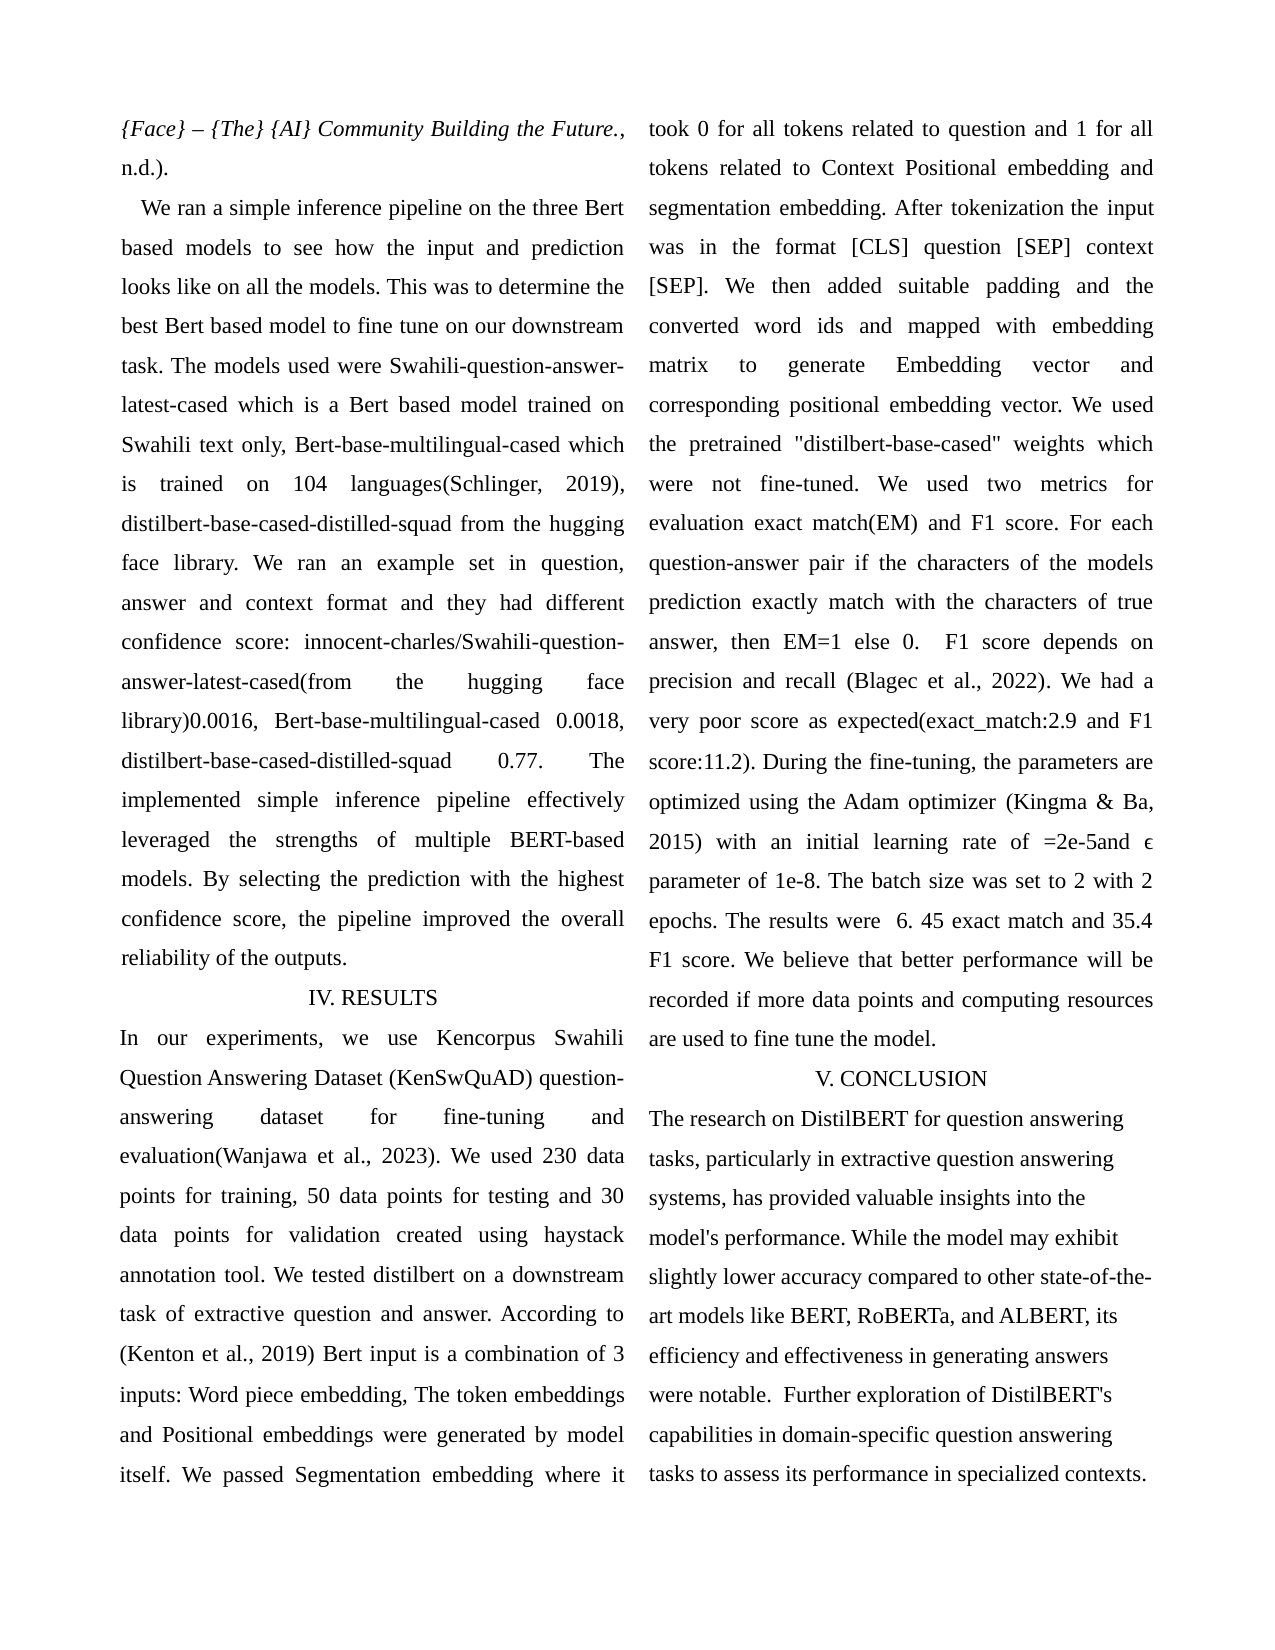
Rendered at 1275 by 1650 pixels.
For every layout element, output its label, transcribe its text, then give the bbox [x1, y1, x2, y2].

text In our experiments, we use Kencorpus Swahili Question Answering Dataset (KenSwQuAD) question-answering dataset for fine-tuning and evaluation(Wanjawa et al., 2023). We used 230 data points for training, 50 data points for testing and 30 data points for validation created using haystack annotation tool. We tested distilbert on a downstream task of extractive question and answer. According to (Kenton et al., 2019) Bert input is a combination of 3 inputs: Word piece embedding, The token embeddings and Positional embeddings were generated by model itself. We passed Segmentation embedding where it took 0 for all tokens related to question and 1 for all tokens related to Context Positional embedding and segmentation embedding. After tokenization the input was in the format [CLS] question [SEP] context [SEP]. We then added suitable padding and the converted word ids and mapped with embedding matrix to generate Embedding vector and corresponding positional embedding vector. We used the pretrained "distilbert-base-cased" weights which were not fine-tuned. We used two metrics for evaluation exact match(EM) and F1 score. For each question-answer pair if the characters of the models prediction exactly match with the characters of true answer, then EM=1 else 0. F1 score depends on precision and recall (Blagec et al., 2022). We had a very poor score as expected(exact_match:2.9 and F1 score:11.2). During the fine-tuning, the parameters are optimized using the Adam optimizer (Kingma & Ba, 2015) with an initial learning rate of =2e-5and ϵ parameter of 1e-8. The batch size was set to 2 with 2 epochs. The results were 6. 45 exact match and 35.4 F1 score. We believe that better performance will be recorded if more data points and computing resources are used to fine tune the model. [648, 114, 1154, 1051]
text IV. RESULTS [121, 984, 625, 1011]
text In our experiments, we use Kencorpus Swahili Question Answering Dataset (KenSwQuAD) question-answering dataset for fine-tuning and evaluation(Wanjawa et al., 2023). We used 230 data points for training, 50 data points for testing and 30 data points for validation created using haystack annotation tool. We tested distilbert on a downstream task of extractive question and answer. According to (Kenton et al., 2019) Bert input is a combination of 3 inputs: Word piece embedding, The token embeddings and Positional embeddings were generated by model itself. We passed Segmentation embedding where it took 0 for all tokens related to question and 1 for all tokens related to Context Positional embedding and segmentation embedding. After tokenization the input was in the format [CLS] question [SEP] context [SEP]. We then added suitable padding and the converted word ids and mapped with embedding matrix to generate Embedding vector and corresponding positional embedding vector. We used the pretrained "distilbert-base-cased" weights which were not fine-tuned. We used two metrics for evaluation exact match(EM) and F1 score. For each question-answer pair if the characters of the models prediction exactly match with the characters of true answer, then EM=1 else 0. F1 score depends on precision and recall (Blagec et al., 2022). We had a very poor score as expected(exact_match:2.9 and F1 score:11.2). During the fine-tuning, the parameters are optimized using the Adam optimizer (Kingma & Ba, 2015) with an initial learning rate of =2e-5and ϵ parameter of 1e-8. The batch size was set to 2 with 2 epochs. The results were 6. 45 exact match and 35.4 F1 score. We believe that better performance will be recorded if more data points and computing resources are used to fine tune the model. [119, 1024, 625, 1487]
text V. CONCLUSION [648, 1065, 1154, 1091]
text We ran a simple inference pipeline on the three Bert based models to see how the input and prediction looks like on all the models. This was to determine the best Bert based model to fine tune on our downstream task. The models used were Swahili-question-answer-latest-cased which is a Bert based model trained on Swahili text only, Bert-base-multilingual-cased which is trained on 104 languages(Schlinger, 2019), distilbert-base-cased-distilled-squad from the hugging face library. We ran an example set in question, answer and context format and they had different confidence score: innocent-charles/Swahili-question-answer-latest-cased(from the hugging face library)0.0016, Bert-base-multilingual-cased 0.0018, distilbert-base-cased-distilled-squad 0.77. The implemented simple inference pipeline effectively leveraged the strengths of multiple BERT-based models. By selecting the prediction with the highest confidence score, the pipeline improved the overall reliability of the outputs. [121, 194, 625, 971]
